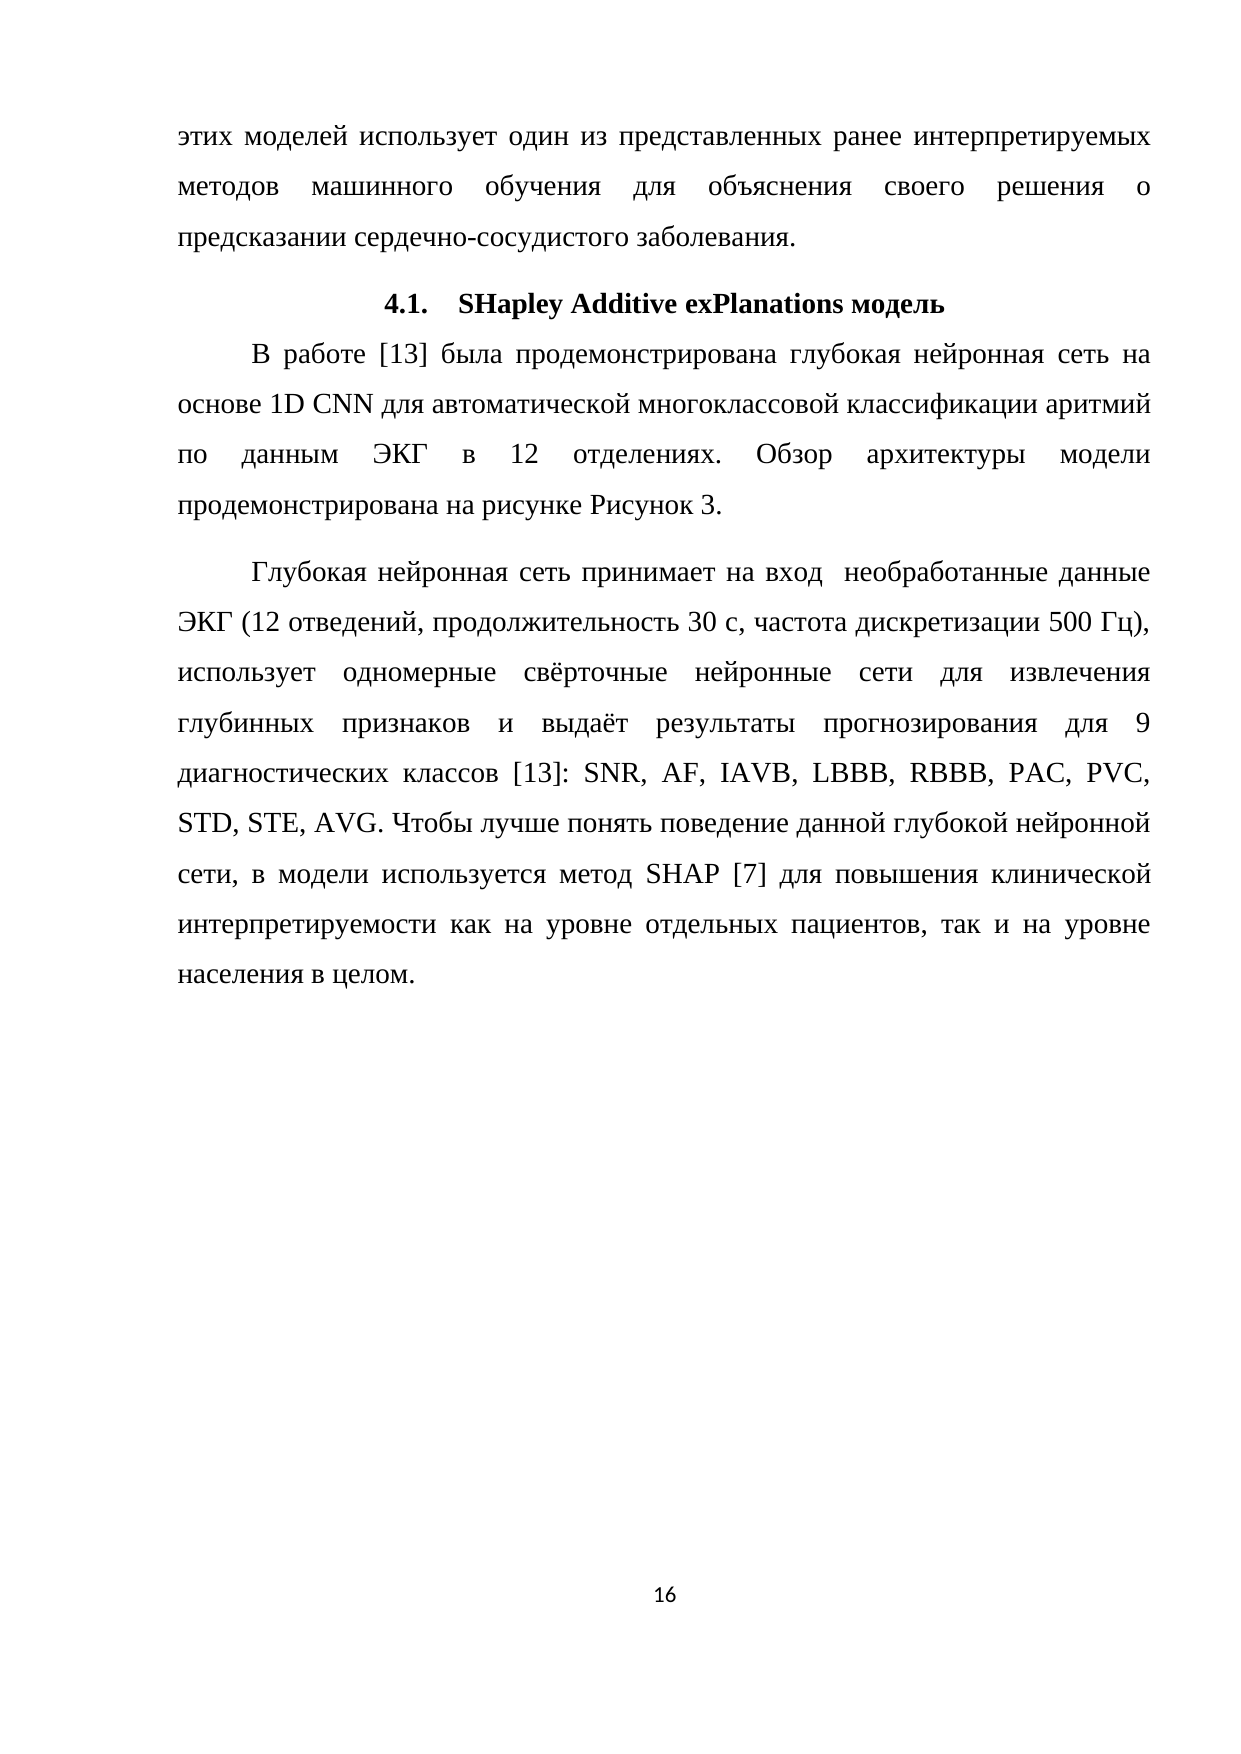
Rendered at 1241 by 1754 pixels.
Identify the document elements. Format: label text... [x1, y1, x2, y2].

list SHapley Additive exPlanations модель [177, 286, 1152, 319]
text Глубокая нейронная сеть принимает на вход необработанные данные ЭКГ (12 отведений, продолжительность 30 с, частота дискретизации 500 Гц), использует одномерные свёрточные нейронные сети для извлечения глубинных признаков и выдаёт результаты прогнозирования для 9 диагностических классов [13]: SNR, AF, IAVB, LBBB, RBBB, PAC, PVC, STD, STE, AVG. Чтобы лучше понять поведение данной глубокой нейронной сети, в модели используется метод SHAP [7] для повышения клинической интерпретируемости как на уровне отдельных пациентов, так и на уровне населения в целом. [177, 554, 1152, 990]
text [177, 118, 1152, 252]
text В работе [13] была продемонстрирована глубокая нейронная сеть на основе 1D CNN для автоматической многоклассовой классификации аритмий по данным ЭКГ в 12 отделениях. Обзор архитектуры модели продемонстрирована на рисунке 3. [177, 336, 1152, 521]
